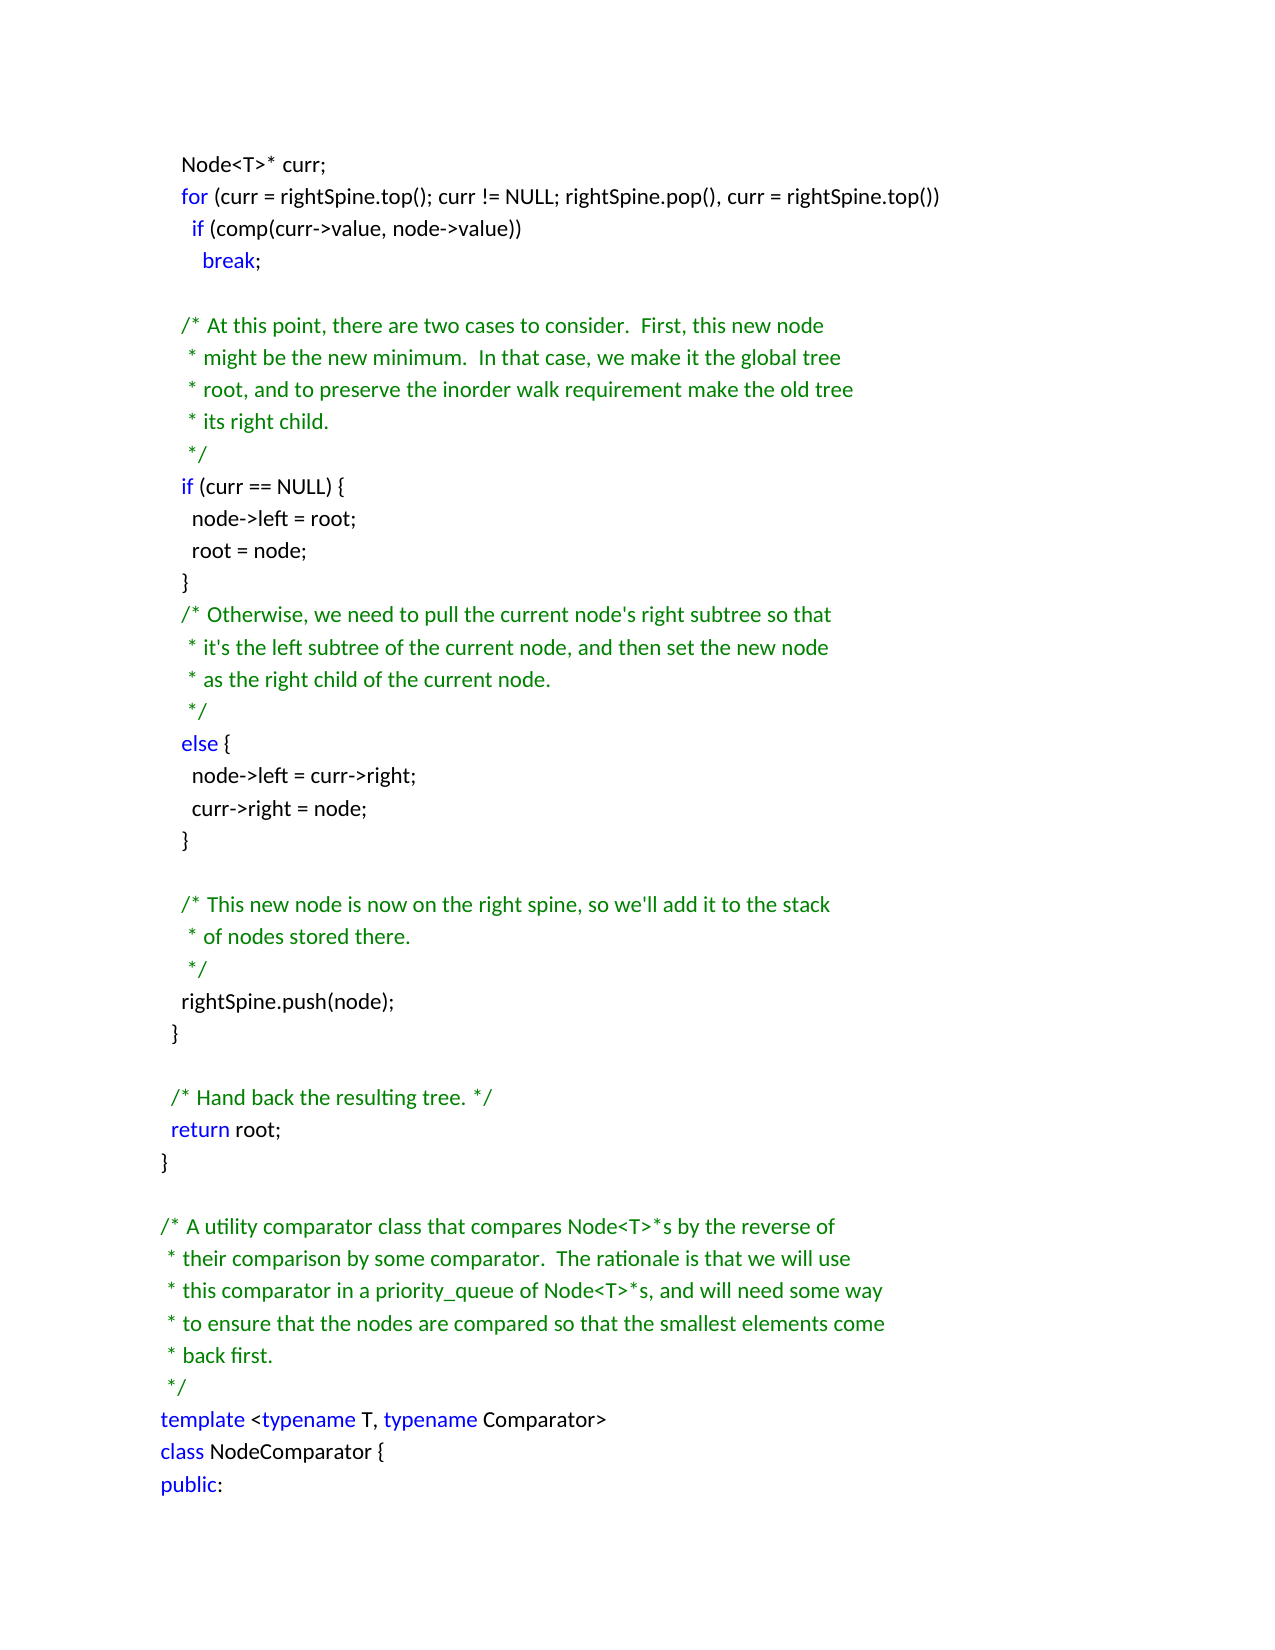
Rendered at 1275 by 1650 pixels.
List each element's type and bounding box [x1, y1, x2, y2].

text [150, 150, 1125, 1498]
